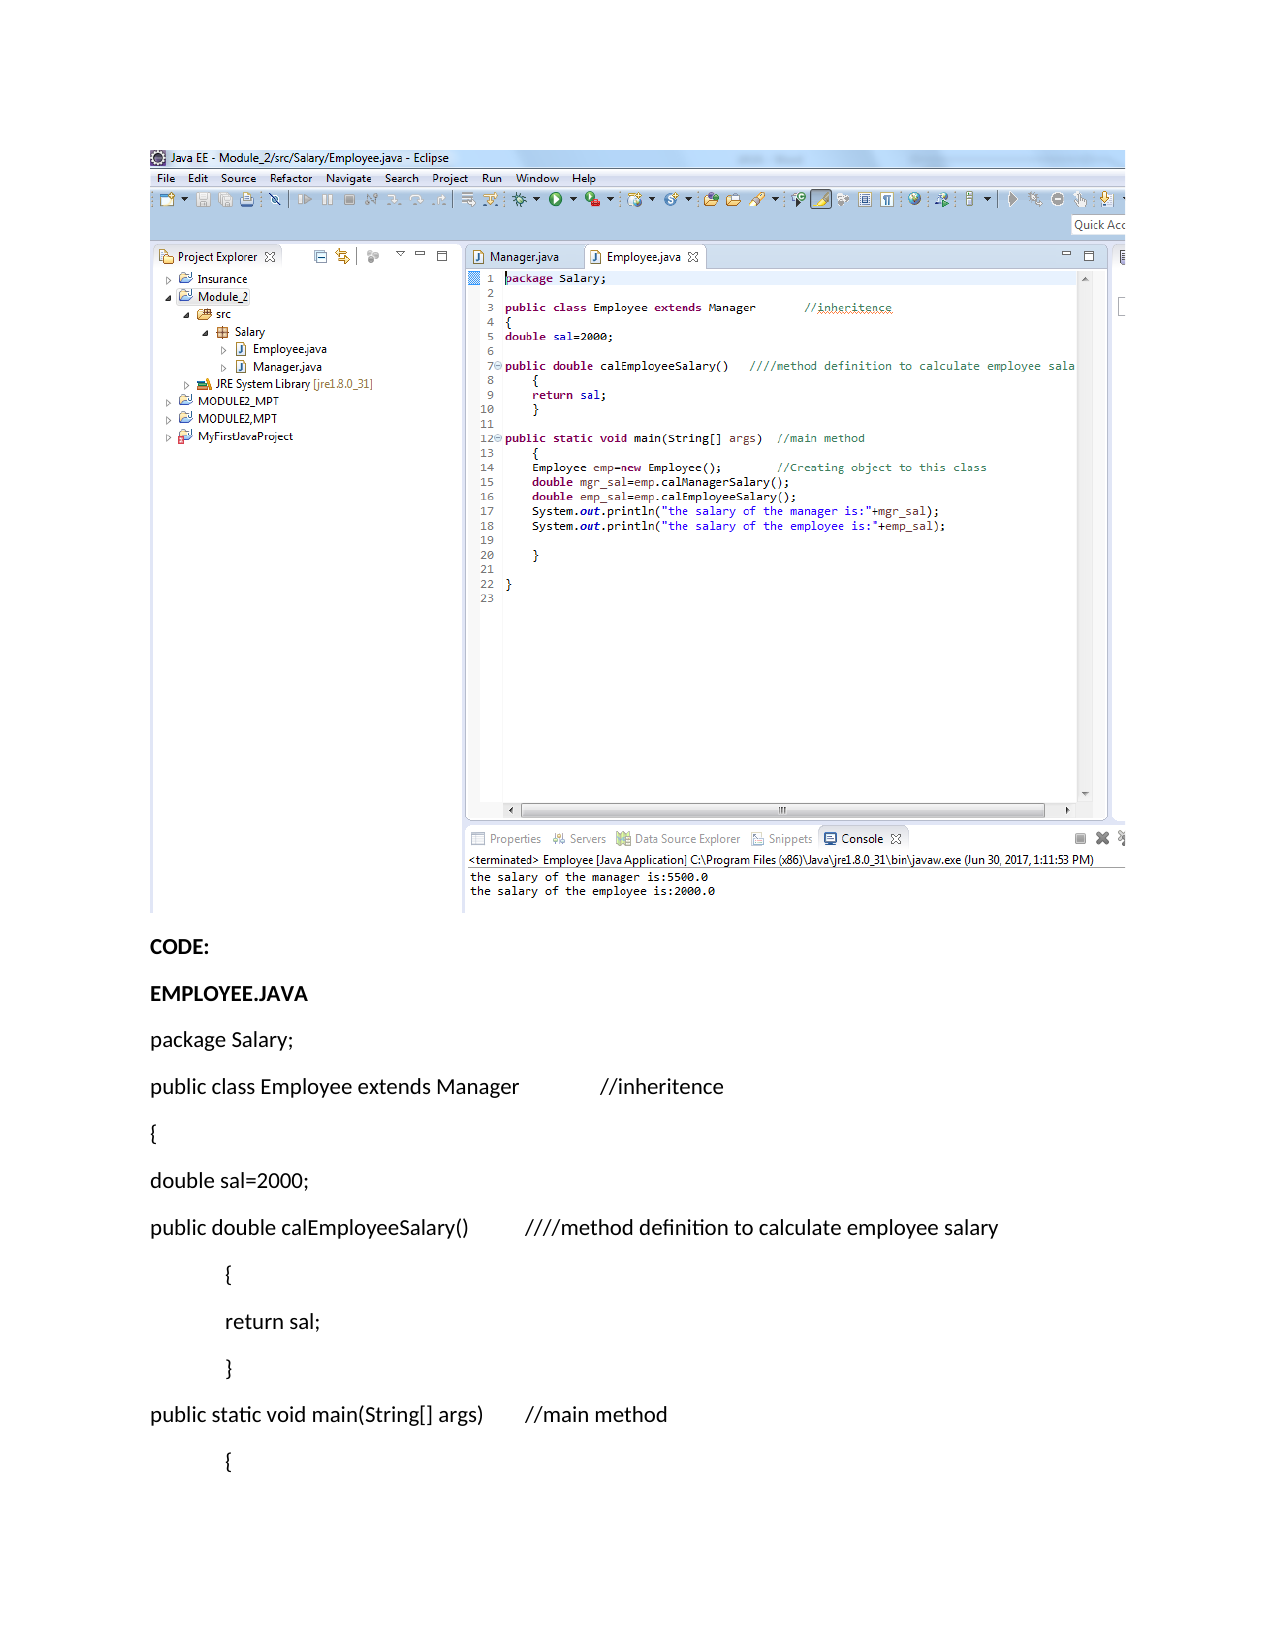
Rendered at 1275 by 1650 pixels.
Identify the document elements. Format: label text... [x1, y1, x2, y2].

text package Salary; [150, 1026, 1125, 1053]
text { [150, 1447, 1125, 1475]
text { [150, 1260, 1125, 1288]
text CODE: [150, 932, 1125, 960]
text public static void main(String[] args) //main method [150, 1401, 1125, 1428]
text EMPLOYEE.JAVA [150, 979, 1125, 1007]
text public double calEmployeeSalary() ////method definition to calculate employee salary [150, 1213, 1125, 1241]
text } [150, 1354, 1125, 1382]
picture [150, 150, 1125, 913]
text { [150, 1119, 1125, 1147]
text return sal; [150, 1307, 1125, 1335]
text double sal=2000; [150, 1166, 1125, 1194]
text public class Employee extends Manager //inheritence [150, 1072, 1125, 1100]
